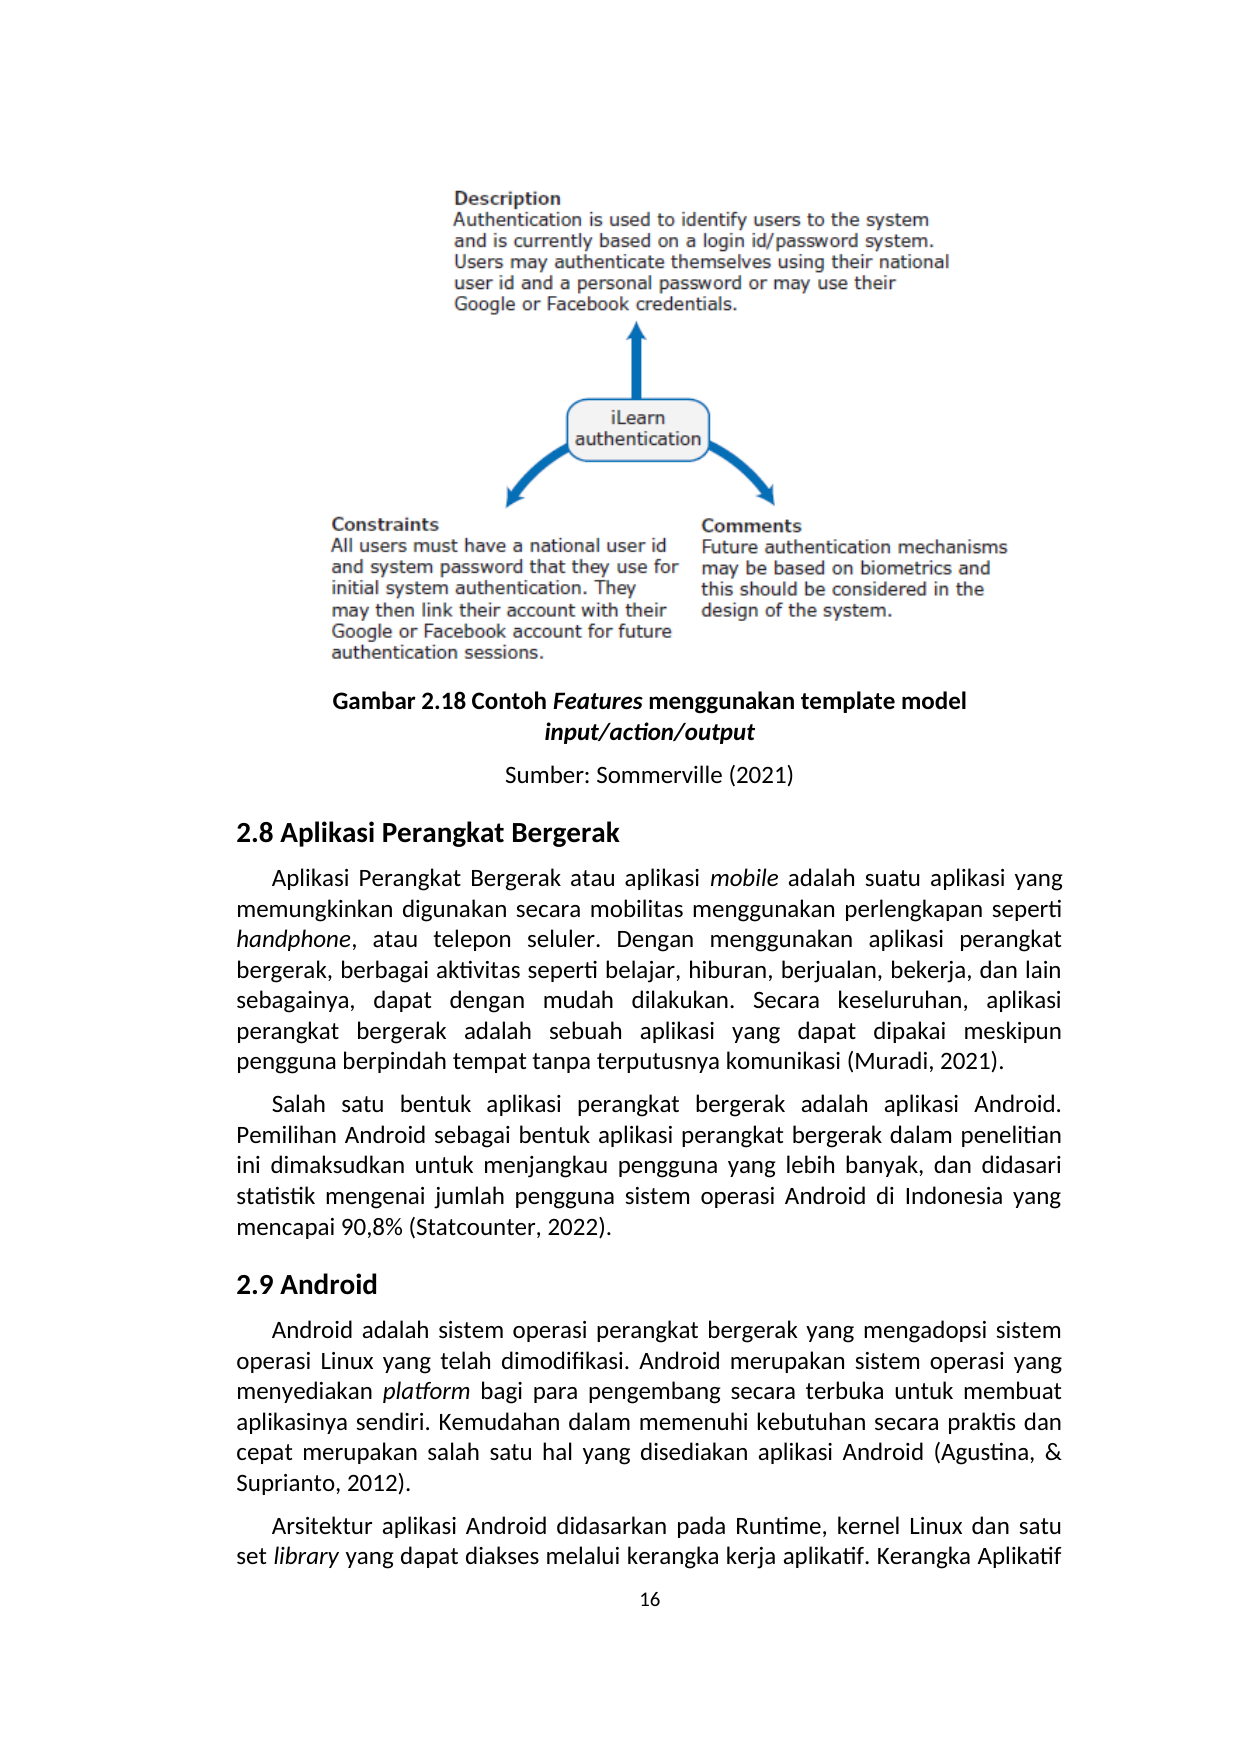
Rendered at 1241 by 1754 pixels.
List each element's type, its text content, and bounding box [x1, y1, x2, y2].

text Gambar 2.18 Contoh Features menggunakan template model input/action/output [236, 685, 1063, 746]
text Aplikasi Perangkat Bergerak atau aplikasi mobile adalah suatu aplikasi yang memungkinkan digunakan secara mobilitas menggunakan perlengkapan seperti handphone, atau telepon seluler. Dengan menggunakan aplikasi perangkat bergerak, berbagai aktivitas seperti belajar, hiburan, berjualan, bekerja, dan lain sebagainya, dapat dengan mudah dilakukan. Secara keseluruhan, aplikasi perangkat bergerak adalah sebuah aplikasi yang dapat dipakai meskipun pengguna berpindah tempat tanpa terputusnya komunikasi (Muradi, 2021). [236, 862, 1063, 1076]
subtitle Aplikasi Perangkat Bergerak [236, 814, 1063, 850]
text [236, 1510, 1063, 1571]
text Sumber: Sommerville (2021) [236, 759, 1063, 789]
subtitle Android [236, 1266, 1063, 1302]
text Android adalah sistem operasi perangkat bergerak yang mengadopsi sistem operasi Linux yang telah dimodifikasi. Android merupakan sistem operasi yang menyediakan platform bagi para pengembang secara terbuka untuk membuat aplikasinya sendiri. Kemudahan dalam memenuhi kebutuhan secara praktis dan cepat merupakan salah satu hal yang disediakan aplikasi Android (Agustina, & Suprianto, 2012). [236, 1314, 1063, 1497]
picture [296, 177, 1039, 673]
text Salah satu bentuk aplikasi perangkat bergerak adalah aplikasi Android. Pemilihan Android sebagai bentuk aplikasi perangkat bergerak dalam penelitian ini dimaksudkan untuk menjangkau pengguna yang lebih banyak, dan didasari statistik mengenai jumlah pengguna sistem operasi Android di Indonesia yang mencapai 90,8% (Statcounter, 2022). [236, 1088, 1063, 1241]
